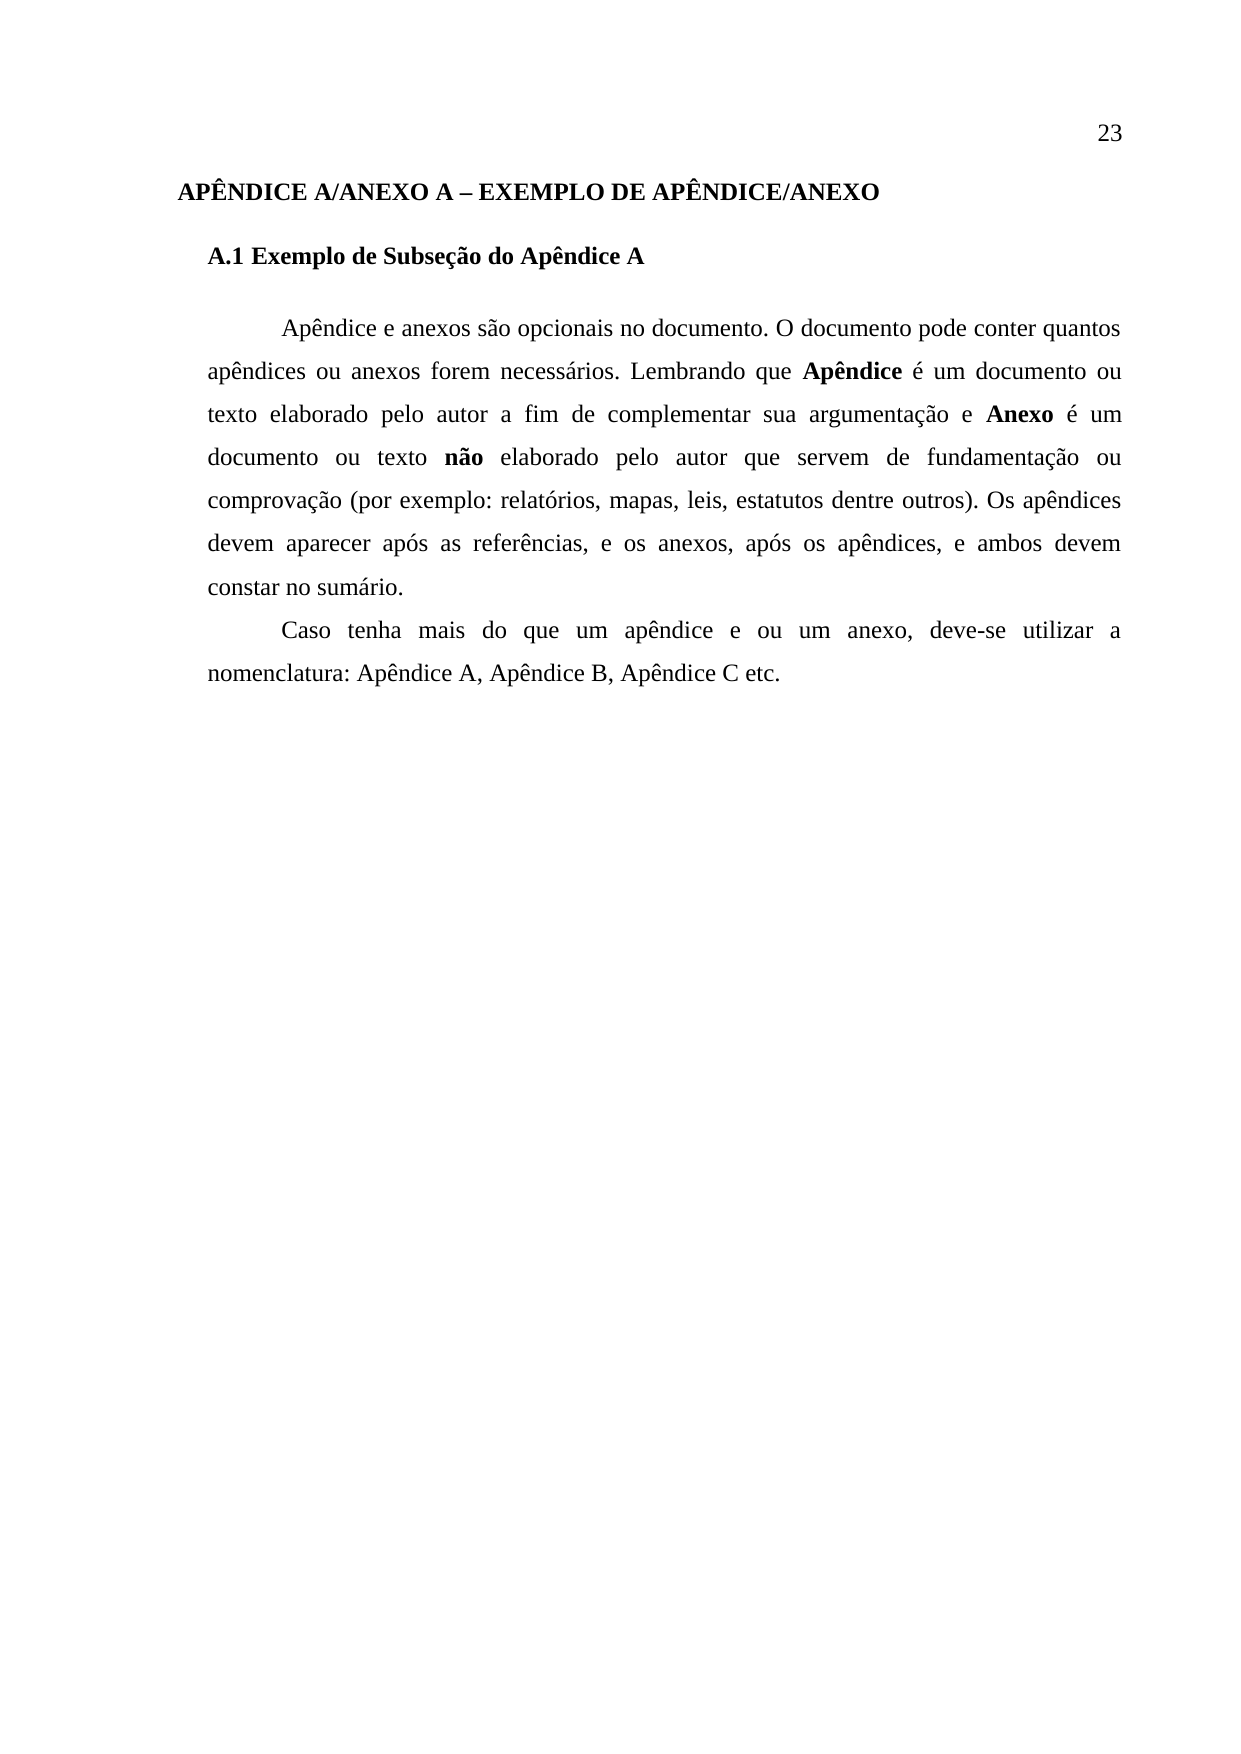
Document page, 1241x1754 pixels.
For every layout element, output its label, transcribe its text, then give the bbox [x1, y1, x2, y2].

text Apêndice e anexos são opcionais no documento. O documento pode conter quantos apêndices ou anexos forem necessários. Lembrando que Apêndice é um documento ou texto elaborado pelo autor a fim de complementar sua argumentação e Anexo é um documento ou texto não elaborado pelo autor que servem de fundamentação ou comprovação (por exemplo: relatórios, mapas, leis, estatutos dentre outros). Os apêndices devem aparecer após as referências, e os anexos, após os apêndices, e ambos devem constar no sumário. [207, 313, 1122, 600]
subtitle APÊNDICE A/ANEXO A – EXEMPLO DE APÊNDICE/ANEXO [177, 177, 1122, 206]
text A.1 Exemplo de Subseção do Apêndice A [207, 241, 1122, 270]
text Caso tenha mais do que um apêndice e ou um anexo, deve-se utilizar a nomenclatura: Apêndice A, Apêndice B, Apêndice C etc. [207, 615, 1122, 687]
